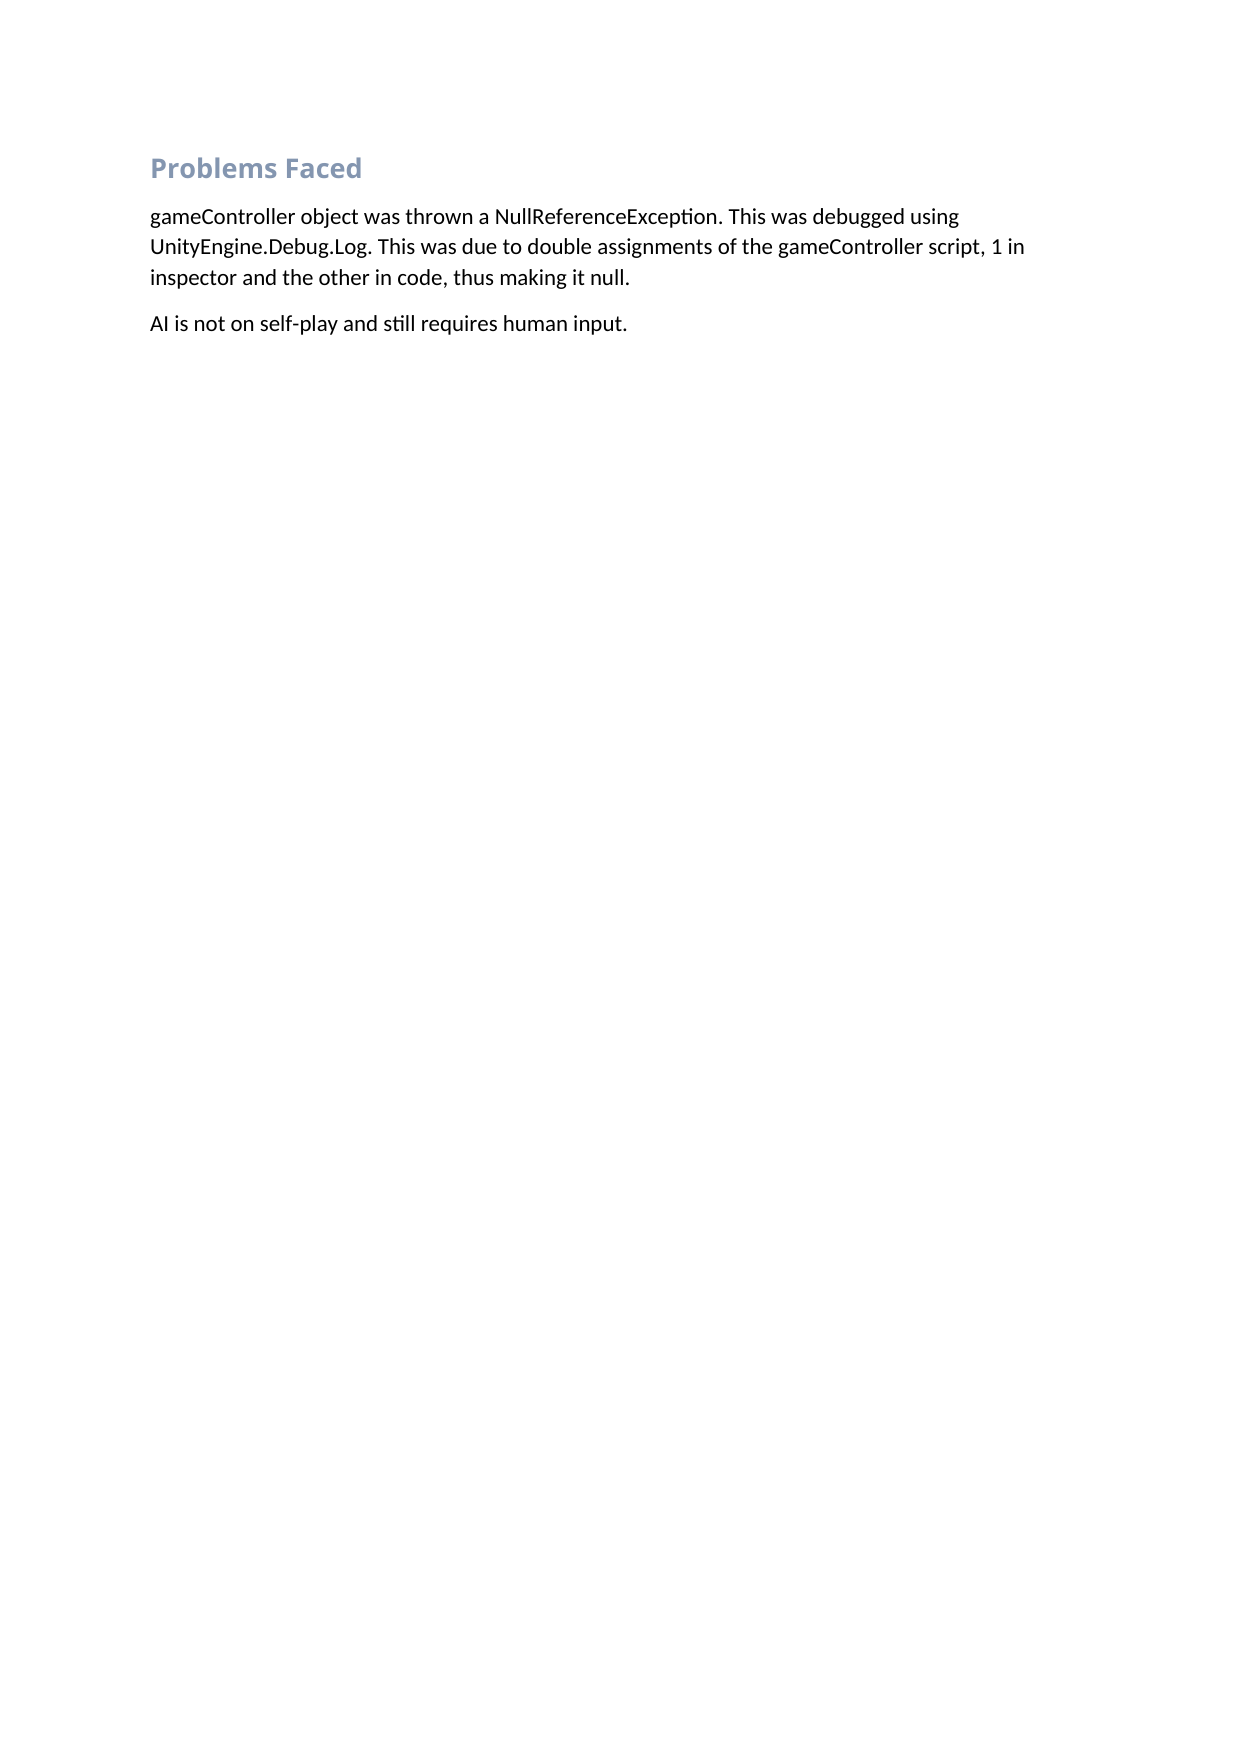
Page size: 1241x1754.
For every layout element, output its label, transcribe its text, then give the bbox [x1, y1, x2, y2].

text gameController object was thrown a NullReferenceException. This was debugged using UnityEngine.Debug.Log. This was due to double assignments of the gameController script, 1 in inspector and the other in code, thus making it null. [150, 202, 1090, 291]
text AI is not on self-play and still requires human input. [150, 309, 1090, 338]
subtitle Problems Faced [150, 150, 1090, 187]
